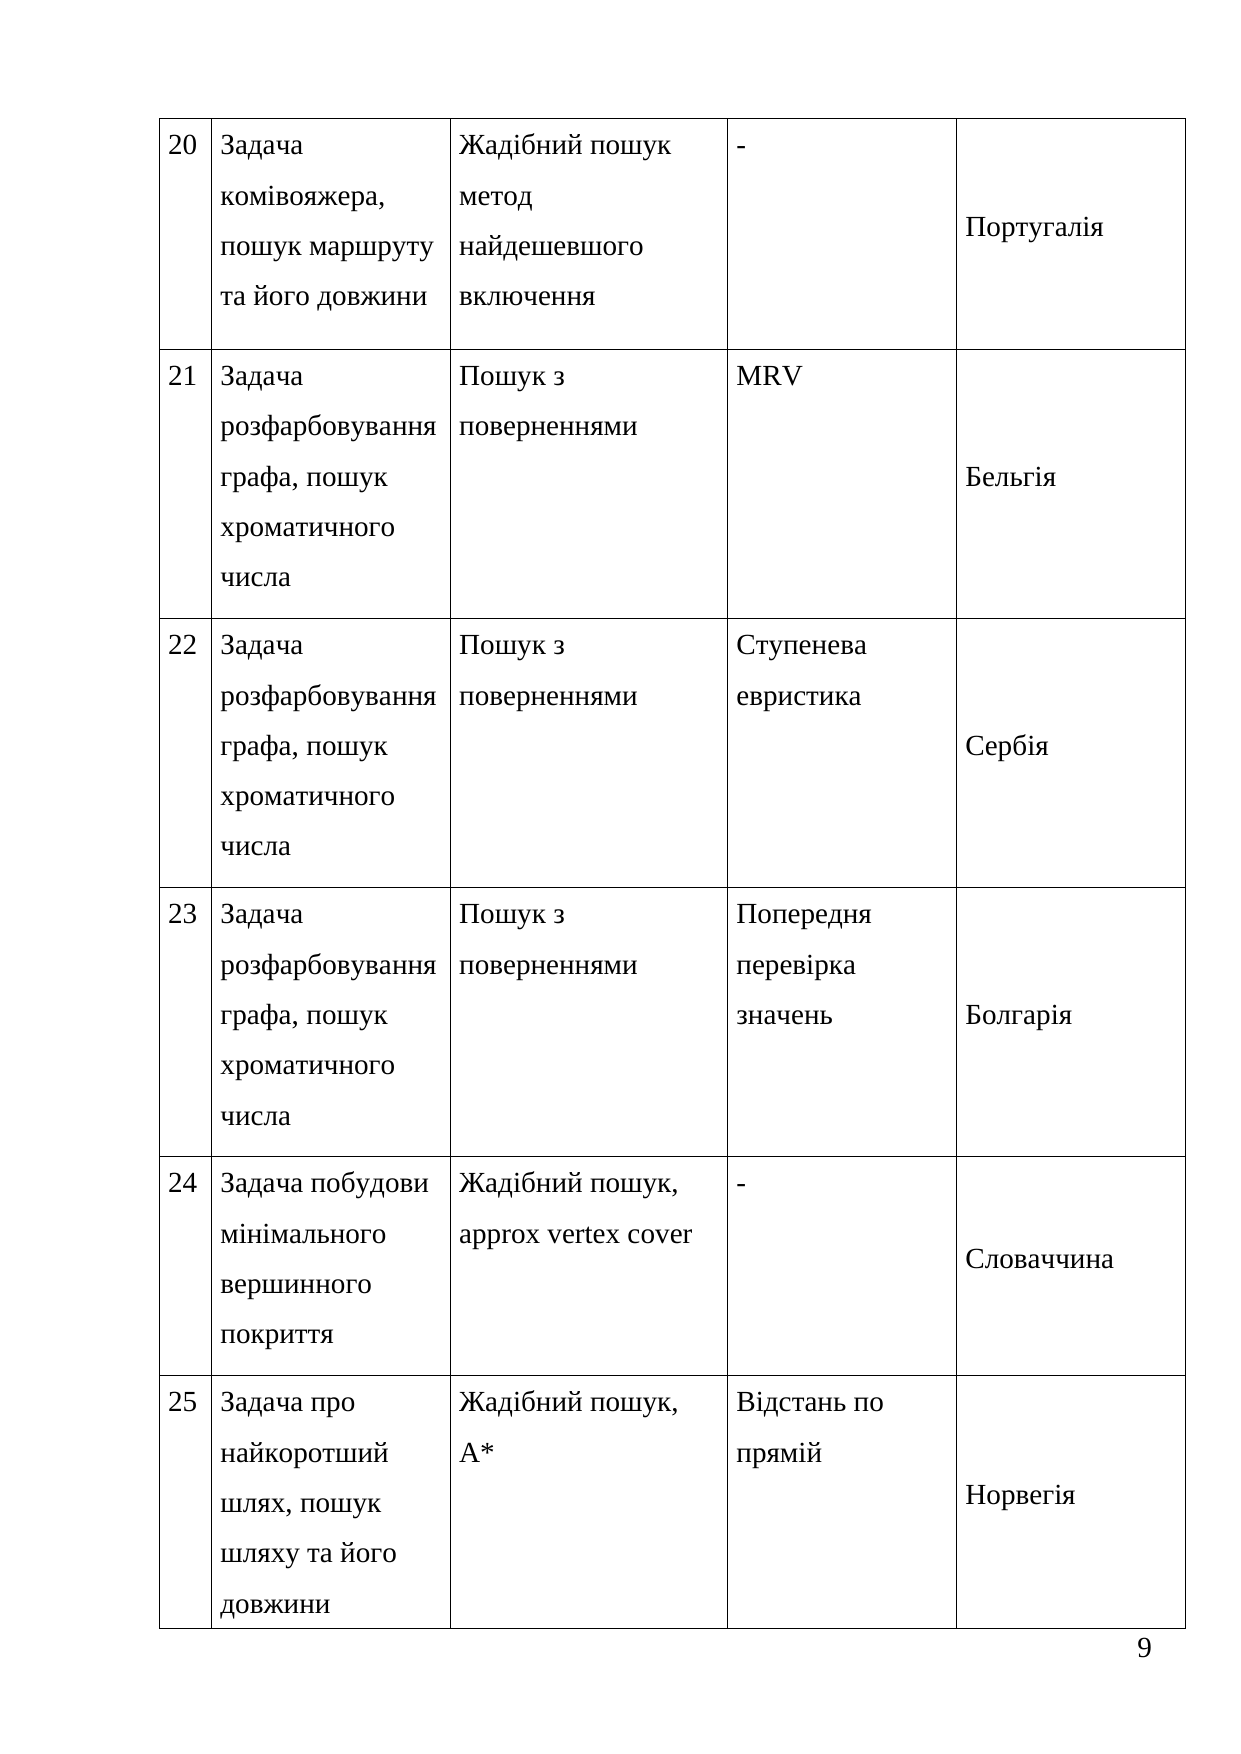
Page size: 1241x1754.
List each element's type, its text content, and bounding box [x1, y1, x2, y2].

table_cell Пошук з поверненнями [451, 888, 727, 1156]
table_cell 23 [160, 888, 211, 1156]
table_cell Пошук з поверненнями [451, 619, 727, 887]
table_cell 25 [160, 1376, 211, 1628]
table_cell Відстань по прямій [728, 1376, 956, 1628]
table_cell Задача розфарбовування графа, пошук хроматичного числа [212, 350, 450, 618]
table_cell MRV [728, 350, 956, 618]
table_cell Норвегія [957, 1376, 1185, 1628]
table_cell Болгарія [957, 888, 1185, 1156]
table_cell 22 [160, 619, 211, 887]
table_cell Сербія [957, 619, 1185, 887]
table_cell Бельгія [957, 350, 1185, 618]
table_cell 20 [160, 119, 211, 349]
table_cell Ступенева евристика [728, 619, 956, 887]
table_cell 24 [160, 1157, 211, 1375]
table_cell Жадібний пошук, approx vertex cover [451, 1157, 727, 1375]
table_cell Португалія [957, 119, 1185, 349]
table_cell Жадібний пошук метод найдешевшого включення [451, 119, 727, 349]
table_cell - [728, 1157, 956, 1375]
table_cell - [728, 119, 956, 349]
table_cell Задача побудови мінімального вершинного покриття [212, 1157, 450, 1375]
table_cell Попередня перевірка значень [728, 888, 956, 1156]
table_cell Задача про найкоротший шлях, пошук шляху та його довжини [212, 1376, 450, 1628]
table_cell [212, 119, 450, 349]
table_cell Словаччина [957, 1157, 1185, 1375]
table_cell Жадібний пошук, А* [451, 1376, 727, 1628]
table_cell 21 [160, 350, 211, 618]
table_cell Задача розфарбовування графа, пошук хроматичного числа [212, 619, 450, 887]
table_cell Пошук з поверненнями [451, 350, 727, 618]
table_cell Задача розфарбовування графа, пошук хроматичного числа [212, 888, 450, 1156]
